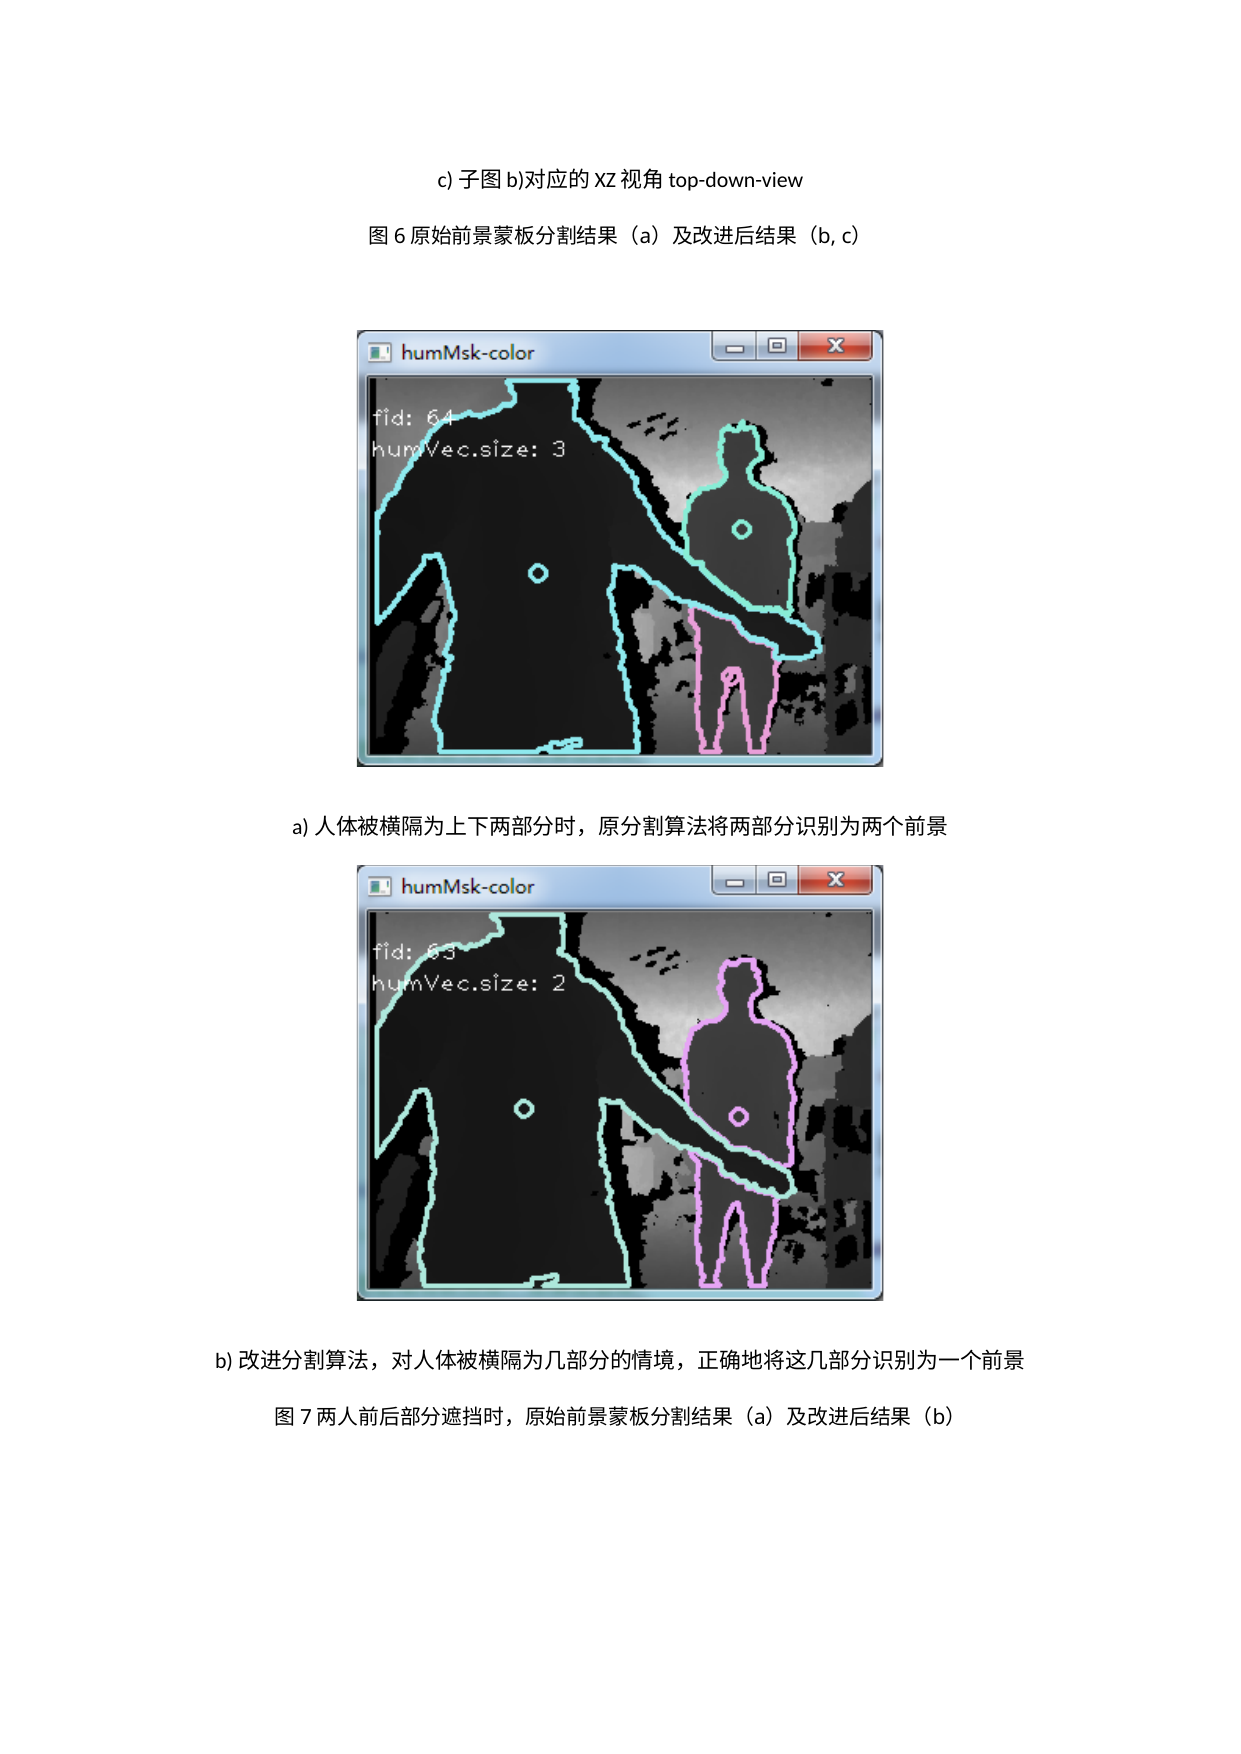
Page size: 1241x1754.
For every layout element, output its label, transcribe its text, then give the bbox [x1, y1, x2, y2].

text c) 子图b)对应的XZ视角top-down-view [187, 162, 1053, 194]
text a) 人体被横隔为上下两部分时，原分割算法将两部分识别为两个前景 [187, 808, 1053, 841]
text 图 7 两人前后部分遮挡时，原始前景蒙板分割结果（a）及改进后结果（b） [187, 1399, 1053, 1432]
text b) 改进分割算法，对人体被横隔为几部分的情境，正确地将这几部分识别为一个前景 [187, 1343, 1053, 1375]
picture [356, 330, 884, 767]
picture [356, 865, 884, 1301]
text 图 6 原始前景蒙板分割结果（a）及改进后结果（b, c） [187, 219, 1053, 251]
